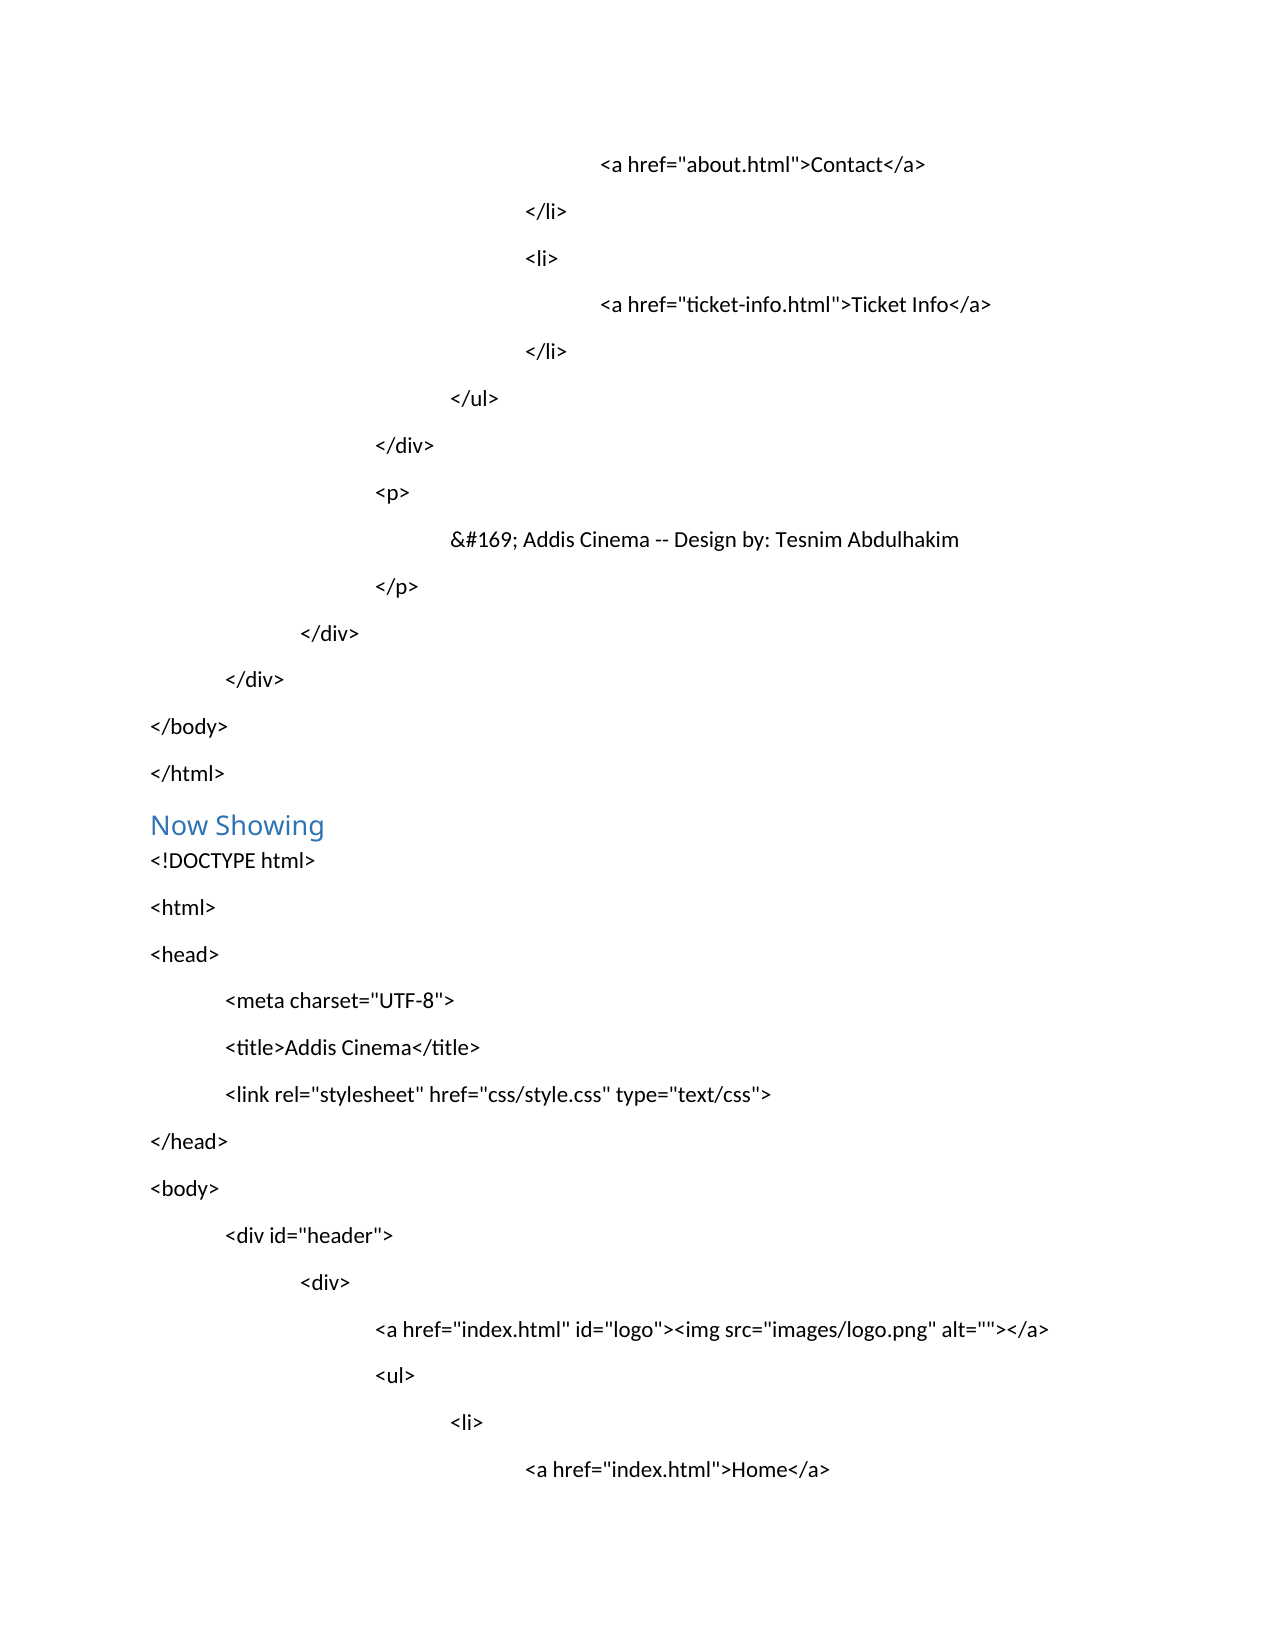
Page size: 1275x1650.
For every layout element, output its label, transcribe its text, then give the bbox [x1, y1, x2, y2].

text <meta charset="UTF-8"> [150, 987, 1125, 1015]
text <body> [150, 1174, 1125, 1202]
text <a href="about.html">Contact</a> [150, 150, 1125, 178]
text <!DOCTYPE html> [150, 846, 1125, 874]
text <a href="index.html">Home</a> [150, 1455, 1125, 1483]
text </ul> [150, 384, 1125, 412]
text <head> [150, 940, 1125, 968]
text </html> [150, 759, 1125, 787]
text </div> [150, 619, 1125, 647]
text </head> [150, 1127, 1125, 1155]
text <ul> [150, 1362, 1125, 1390]
text &#169; Addis Cinema -- Design by: Tesnim Abdulhakim [150, 525, 1125, 553]
text </div> [150, 431, 1125, 459]
text <p> [150, 478, 1125, 506]
text <li> [150, 1408, 1125, 1437]
text <html> [150, 893, 1125, 921]
subtitle Now Showing [150, 806, 1125, 843]
text </p> [150, 572, 1125, 600]
text <li> [150, 244, 1125, 272]
text <link rel="stylesheet" href="css/style.css" type="text/css"> [150, 1080, 1125, 1108]
text </div> [150, 666, 1125, 694]
text <div id="header"> [150, 1221, 1125, 1249]
text </li> [150, 197, 1125, 225]
text </body> [150, 712, 1125, 741]
text <a href="ticket-info.html">Ticket Info</a> [150, 291, 1125, 319]
text <title>Addis Cinema</title> [150, 1033, 1125, 1062]
text <a href="index.html" id="logo"><img src="images/logo.png" alt=""></a> [150, 1315, 1125, 1343]
text </li> [150, 337, 1125, 366]
text <div> [150, 1268, 1125, 1296]
